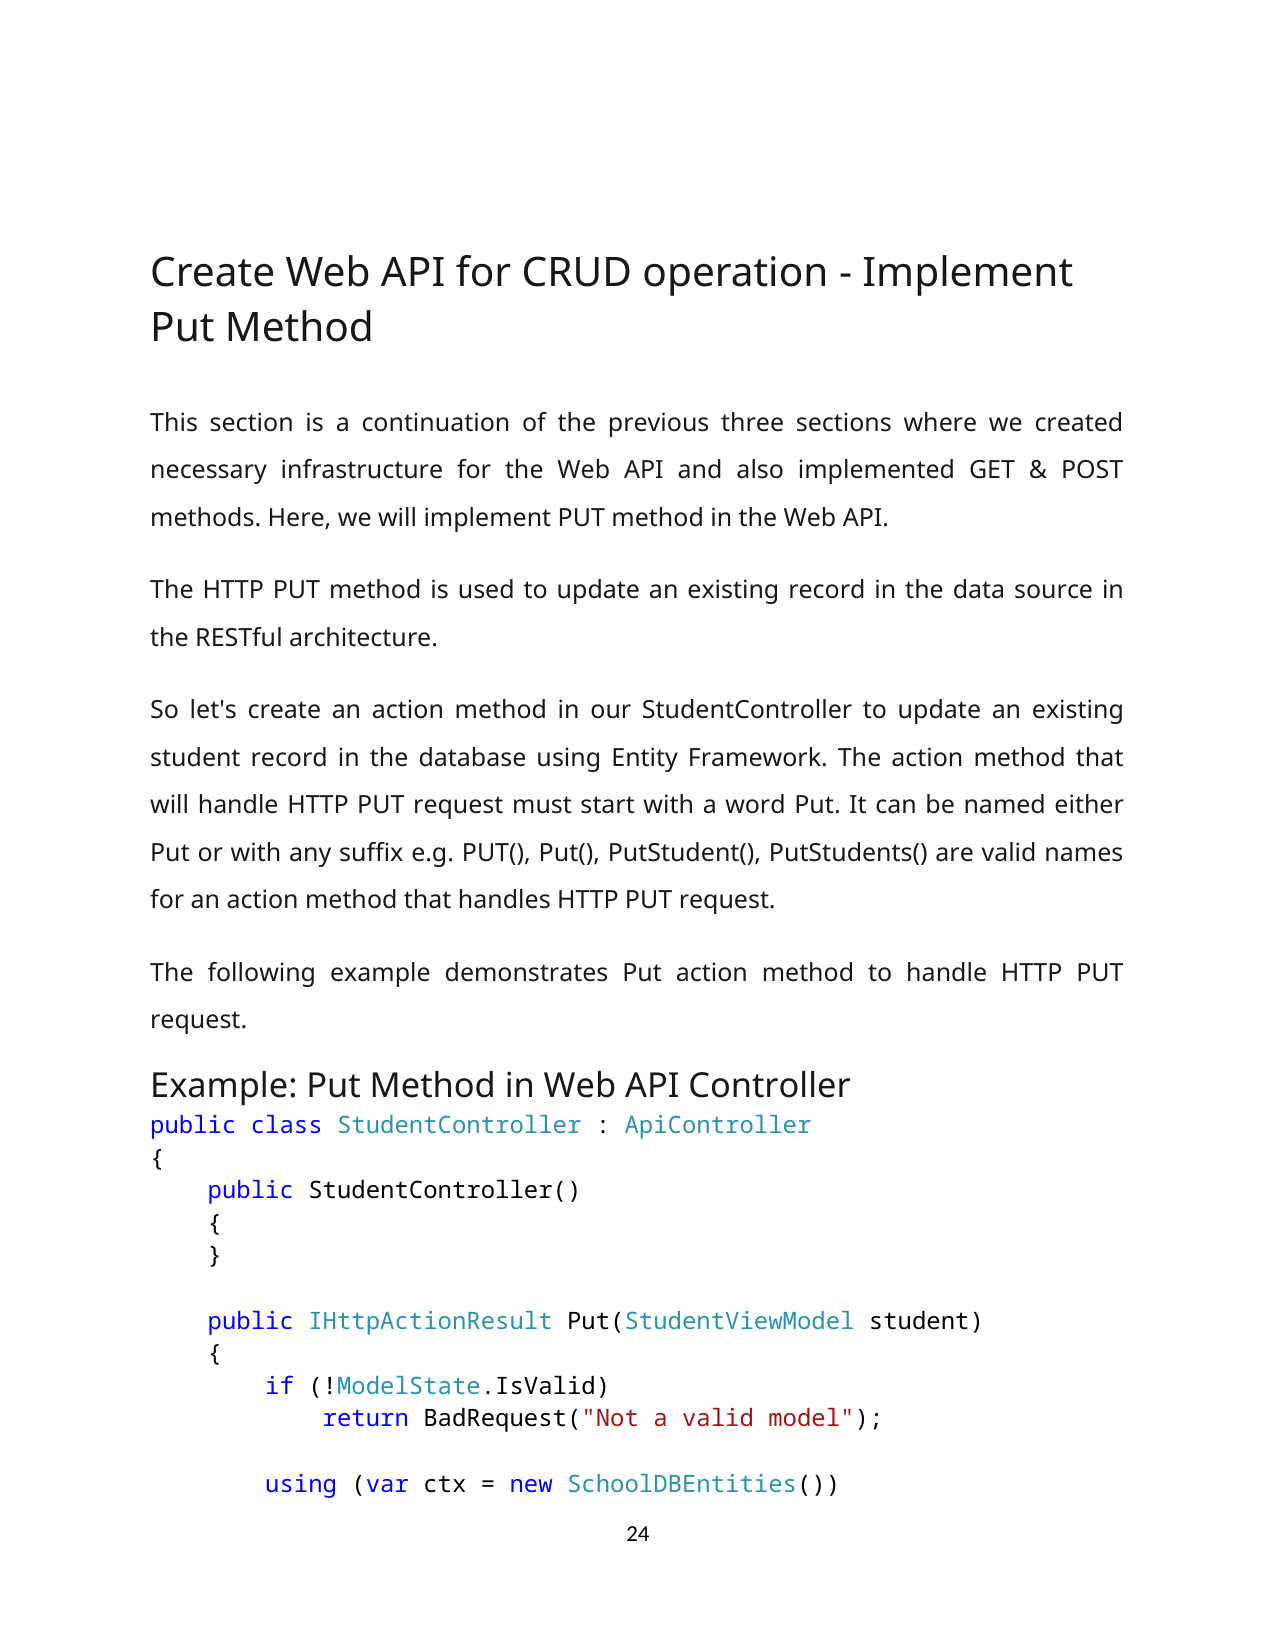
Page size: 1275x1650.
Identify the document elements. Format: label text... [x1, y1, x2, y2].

text The HTTP PUT method is used to update an existing record in the data source in the RESTful architecture. [150, 558, 1125, 653]
text { [150, 1206, 1125, 1238]
text if (!ModelState.IsValid) [150, 1369, 1125, 1401]
text public StudentController() [150, 1173, 1125, 1206]
text using (var ctx = new SchoolDBEntities()) [150, 1466, 1125, 1499]
text So let's create an action method in our StudentController to update an existing student record in the database using Entity Framework. The action method that will handle HTTP PUT request must start with a word Put. It can be named either Put or with any suffix e.g. PUT(), Put(), PutStudent(), PutStudents() are valid names for an action method that handles HTTP PUT request. [150, 678, 1125, 916]
text Create Web API for CRUD operation - Implement Put Method [150, 243, 1125, 353]
text This section is a continuation of the previous three sections where we created necessary infrastructure for the Web API and also implemented GET & POST methods. Here, we will implement PUT method in the Web API. [150, 391, 1125, 533]
text The following example demonstrates Put action method to handle HTTP PUT request. [150, 941, 1125, 1036]
text Example: Put Method in Web API Controller [150, 1061, 1125, 1108]
text } [150, 1238, 1125, 1271]
text { [150, 1140, 1125, 1173]
text public class StudentController : ApiController [150, 1108, 1125, 1140]
text return BadRequest("Not a valid model"); [150, 1401, 1125, 1434]
text { [150, 1336, 1125, 1369]
text public IHttpActionResult Put(StudentViewModel student) [150, 1303, 1125, 1336]
